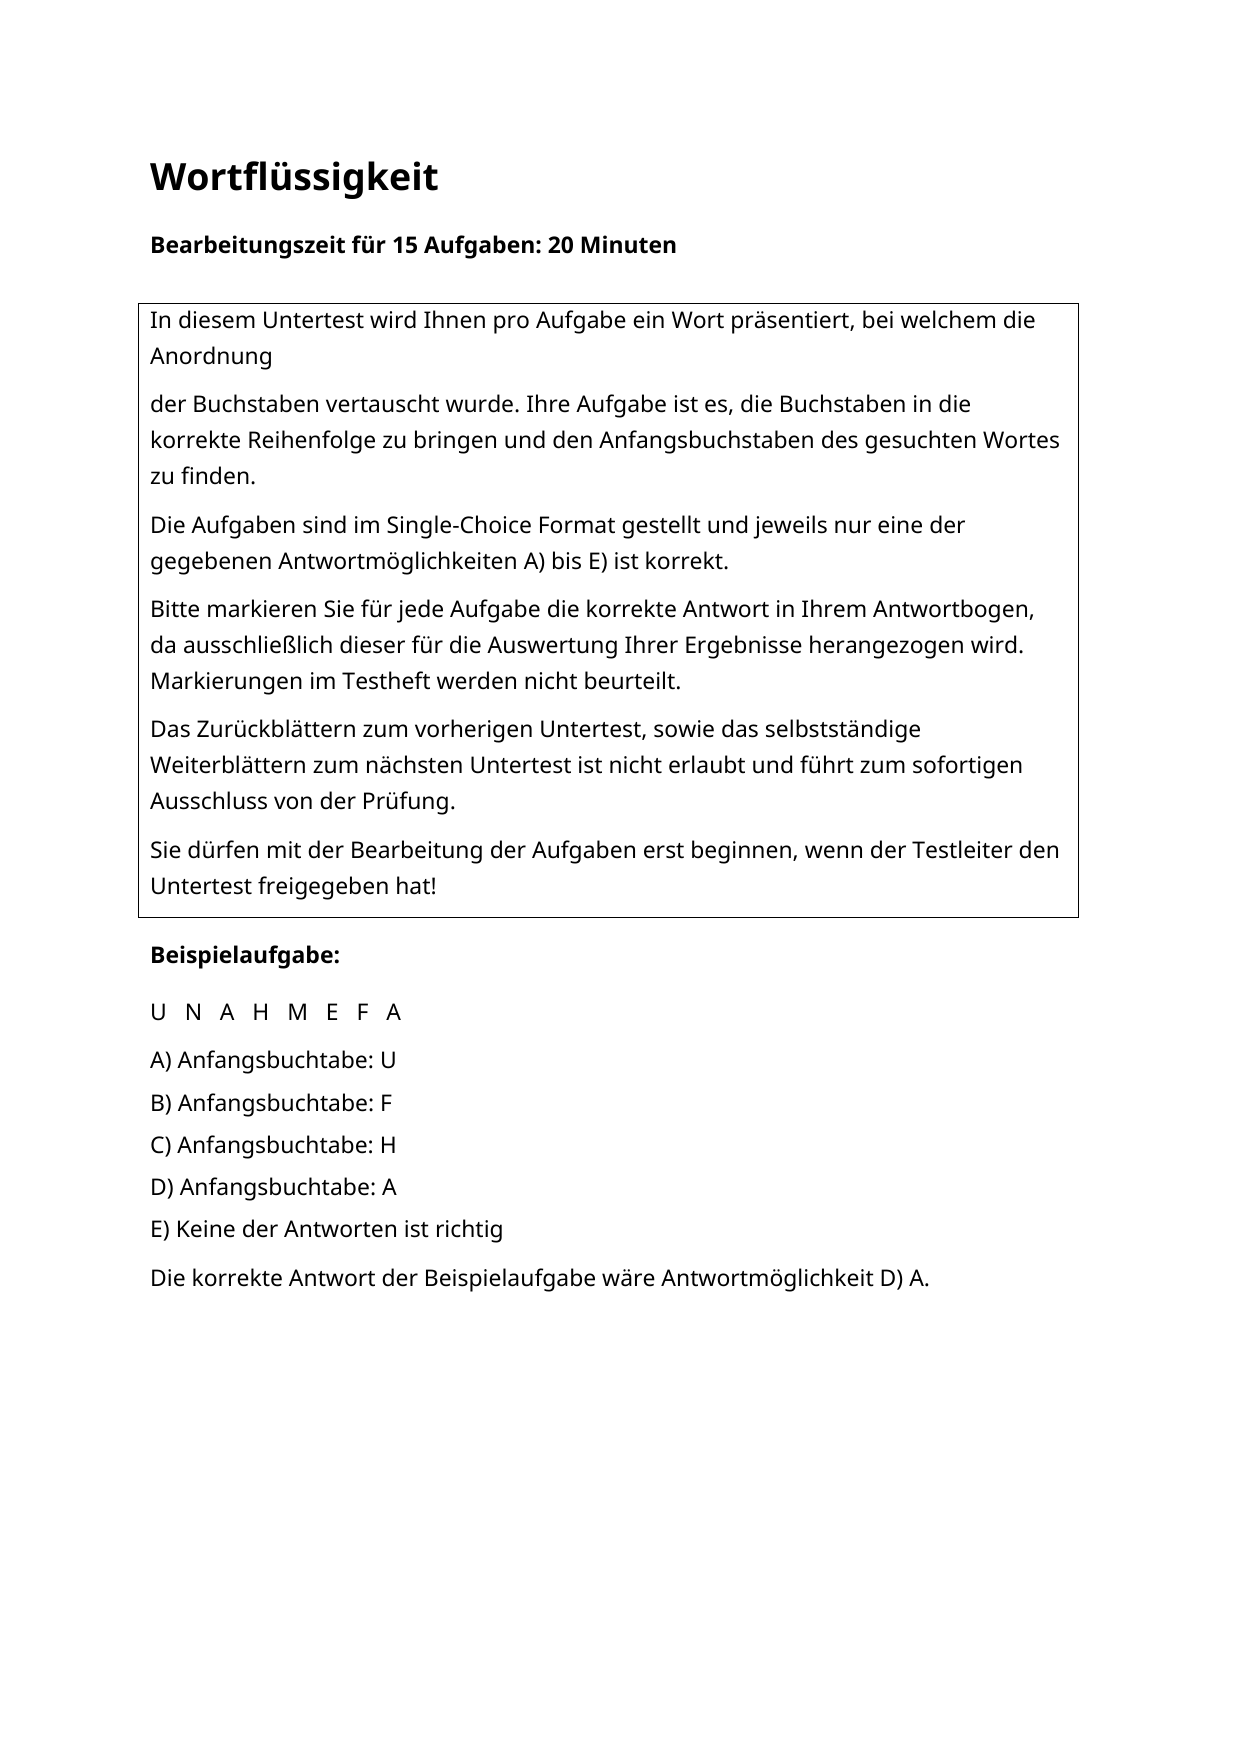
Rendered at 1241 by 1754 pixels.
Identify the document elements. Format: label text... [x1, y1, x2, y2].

text Wortflüssigkeit [150, 150, 1090, 201]
text B) Anfangsbuchtabe: F [150, 1086, 1090, 1118]
text E) Keine der Antworten ist richtig [150, 1213, 1090, 1244]
text D) Anfangsbuchtabe: A [150, 1171, 1090, 1202]
text U N A H M E F A [150, 996, 1090, 1027]
text Beispielaufgabe: [150, 939, 1090, 970]
text Die korrekte Antwort der Beispielaufgabe wäre Antwortmöglichkeit D) A. [150, 1261, 1090, 1293]
text C) Anfangsbuchtabe: H [150, 1129, 1090, 1160]
table_header In diesem Untertest wird Ihnen pro Aufgabe ein Wort präsentiert, bei welchem die Anordnung der Buchstaben vertauscht wurde. Ihre Aufgabe ist es, die Buchstaben in die korrekte Reihenfolge zu bringen und den Anfangsbuchstaben des gesuchten Wortes zu finden. Die Aufgaben sind im Single-Choice Format gestellt und jeweils nur eine der gegebenen Antwortmöglichkeiten A) bis E) ist korrekt. Bitte markieren Sie für jede Aufgabe die korrekte Antwort in Ihrem Antwortbogen, da ausschließlich dieser für die Auswertung Ihrer Ergebnisse herangezogen wird. Markierungen im Testheft werden nicht beurteilt. Das Zurückblättern zum vorherigen Untertest, sowie das selbstständige Weiterblättern zum nächsten Untertest ist nicht erlaubt und führt zum sofortigen Ausschluss von der Prüfung. Sie dürfen mit der Bearbeitung der Aufgaben erst beginnen, wenn der Testleiter den Untertest freigegeben hat! [139, 304, 1078, 917]
text Bearbeitungszeit für 15 Aufgaben: 20 Minuten [150, 229, 1090, 261]
text A) Anfangsbuchtabe: U [150, 1044, 1090, 1076]
